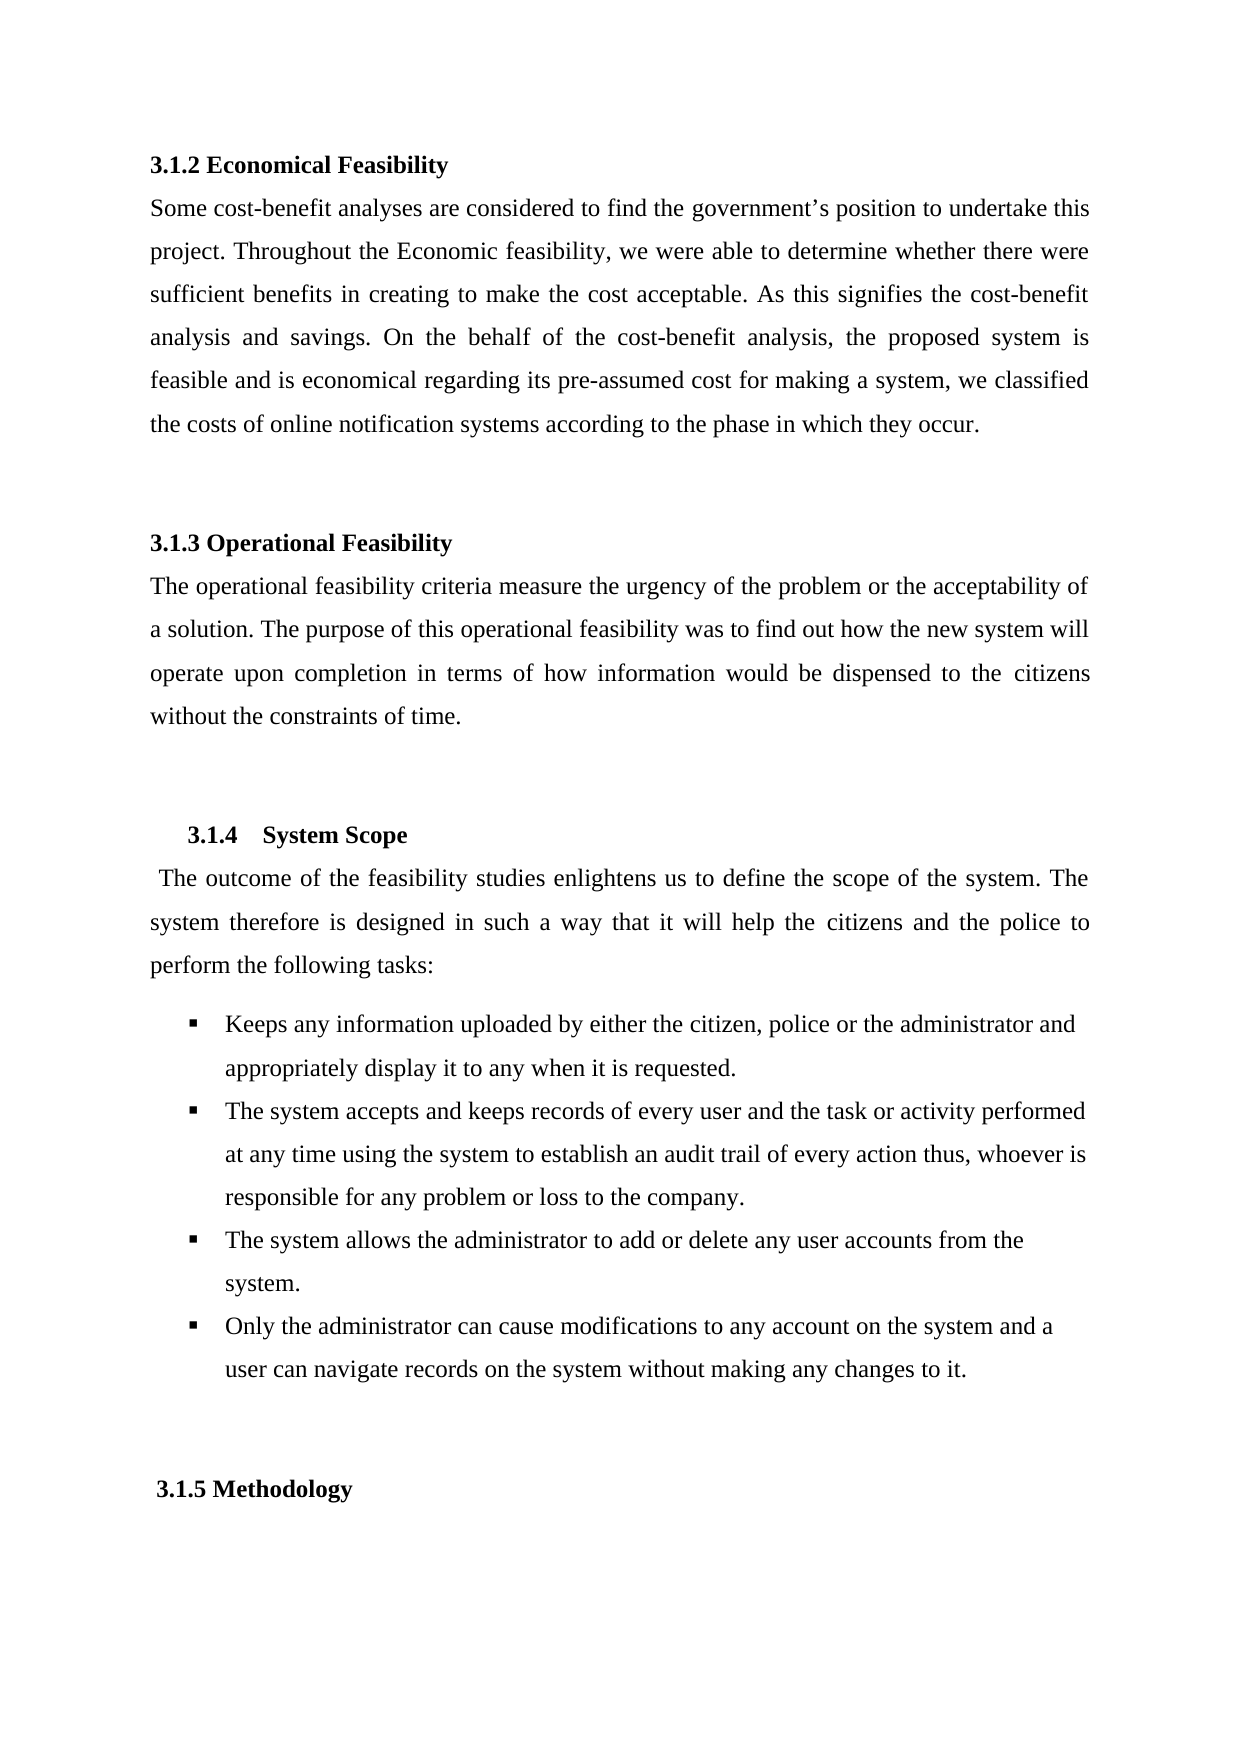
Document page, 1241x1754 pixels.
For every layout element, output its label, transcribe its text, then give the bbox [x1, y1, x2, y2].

text The operational feasibility criteria measure the urgency of the problem or the acceptability of a solution. The purpose of this operational feasibility was to find out how the new system will operate upon completion in terms of how information would be dispensed to the citizens without the constraints of time. [150, 571, 1090, 729]
text Some cost-benefit analyses are considered to find the government’s position to undertake this project. Throughout the Economic feasibility, we were able to determine whether there were sufficient benefits in creating to make the cost acceptable. As this signifies the cost-benefit analysis and savings. On the behalf of the cost-benefit analysis, the proposed system is feasible and is economical regarding its pre-assumed cost for making a system, we classified the costs of online notification systems according to the phase in which they occur. [150, 193, 1090, 437]
list The system allows the administrator to add or delete any user accounts from the system. [187, 1225, 1090, 1297]
text 3.1.5 Methodology [150, 1474, 1090, 1503]
list Only the administrator can cause modifications to any account on the system and a user can navigate records on the system without making any changes to it. [187, 1311, 1090, 1383]
subtitle 3.1.2 Economical Feasibility [150, 150, 1090, 179]
subtitle 3.1.3 Operational Feasibility [150, 528, 1090, 557]
list Keeps any information uploaded by either the citizen, police or the administrator and appropriately display it to any when it is requested. [187, 1009, 1090, 1081]
text The outcome of the feasibility studies enlightens us to define the scope of the system. The system therefore is designed in such a way that it will help the citizens and the police to perform the following tasks: [150, 863, 1090, 978]
list The system accepts and keeps records of every user and the task or activity performed at any time using the system to establish an audit trail of every action thus, whoever is responsible for any problem or loss to the company. [187, 1096, 1090, 1211]
subtitle System Scope [187, 820, 1090, 849]
